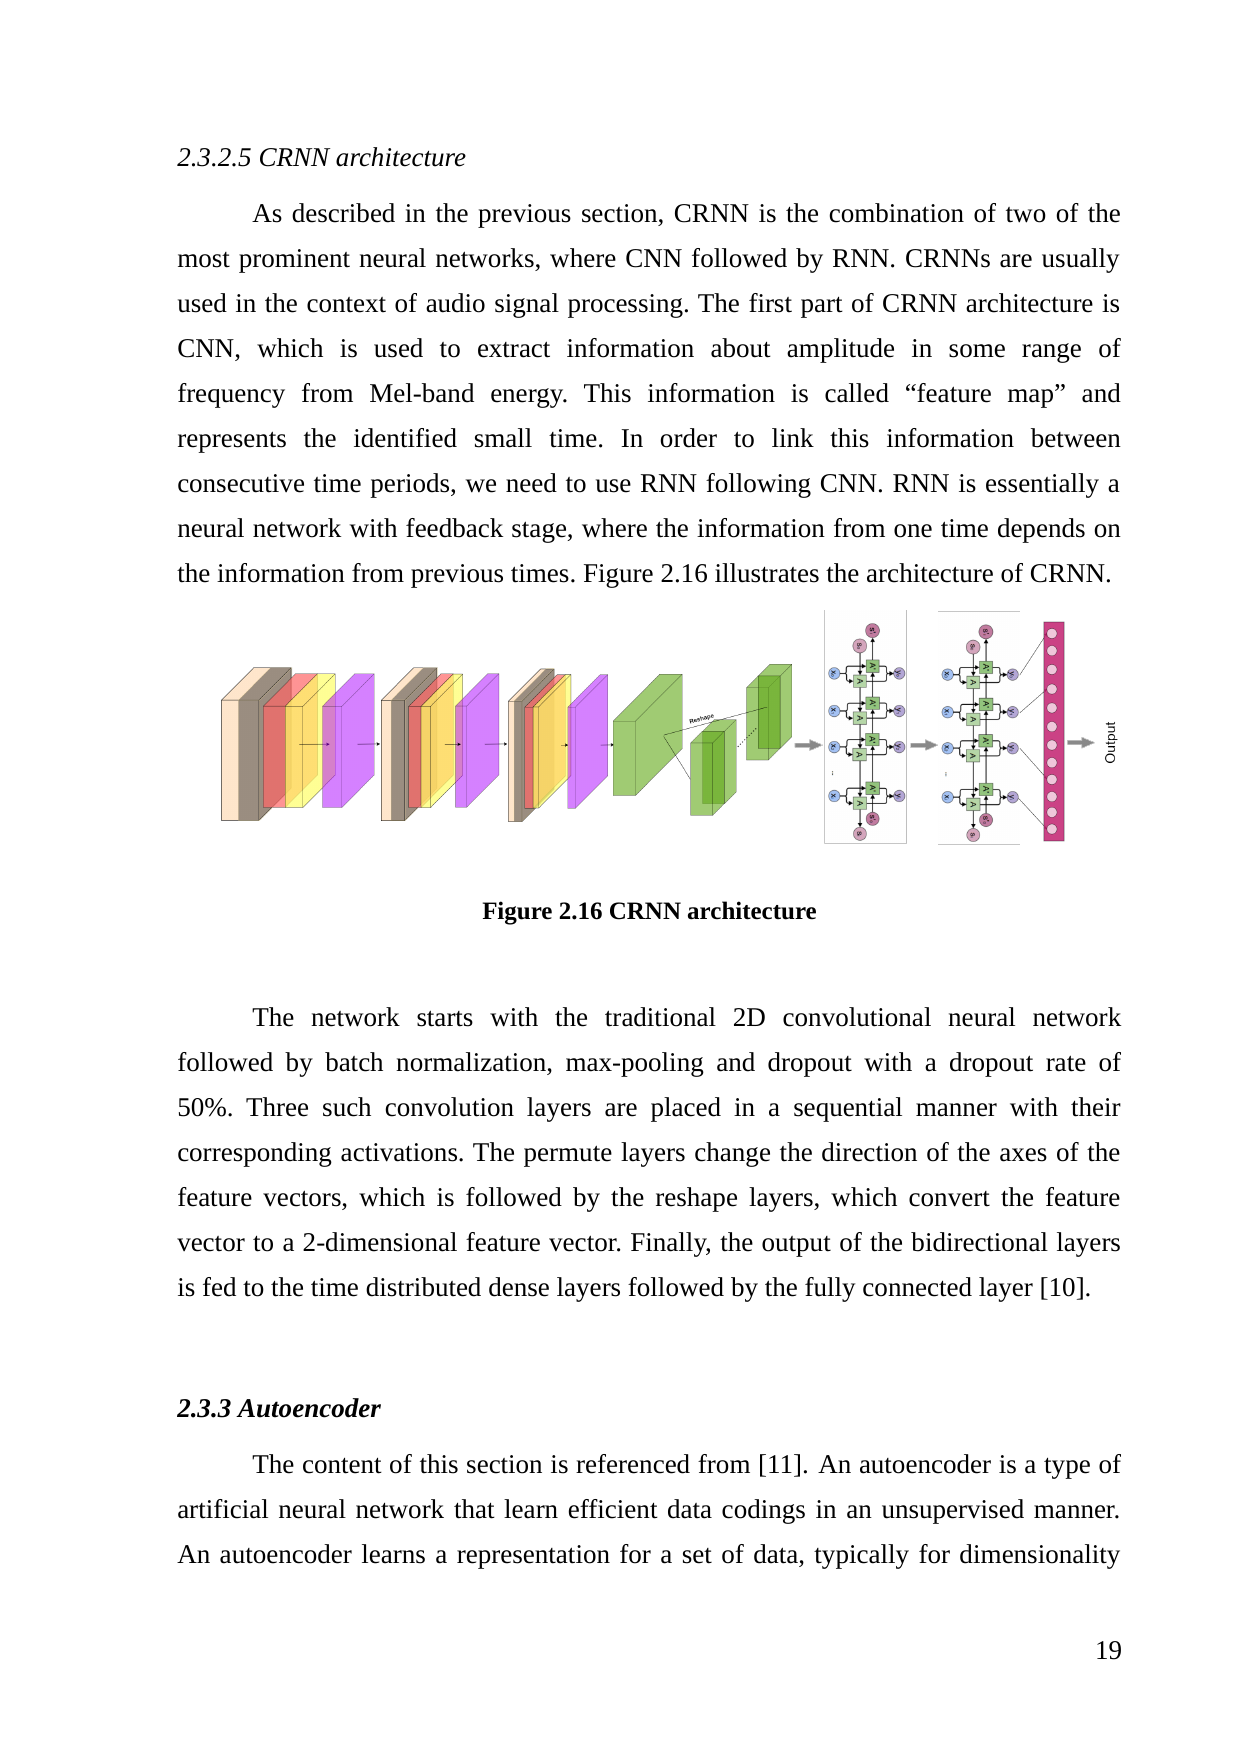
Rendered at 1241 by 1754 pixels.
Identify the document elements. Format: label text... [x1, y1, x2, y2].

text As described in the previous section, CRNN is the combination of two of the most prominent neural networks, where CNN followed by RNN. CRNNs are usually used in the context of audio signal processing. The first part of CRNN architecture is CNN, which is used to extract information about amplitude in some range of frequency from Mel-band energy. This information is called “feature map” and represents the identified small time. In order to link this information between consecutive time periods, we need to use RNN following CNN. RNN is essentially a neural network with feedback stage, where the information from one time depends on the information from previous times. Figure 2.16 illustrates the architecture of CRNN. [177, 194, 1122, 592]
text Figure 2.16 CRNN architecture [177, 892, 1122, 929]
text The network starts with the traditional 2D convolutional neural network followed by batch normalization, max-pooling and dropout with a dropout rate of 50%. Three such convolution layers are placed in a sequential manner with their corresponding activations. The permute layers change the direction of the axes of the feature vectors, which is followed by the reshape layers, which convert the feature vector to a 2-dimensional feature vector. Finally, the output of the bidirectional layers is fed to the time distributed dense layers followed by the fully connected layer [10]. [177, 998, 1122, 1305]
picture [181, 610, 1118, 845]
subtitle Autoencoder [177, 1388, 1122, 1426]
subtitle CRNN architecture [177, 138, 1122, 176]
